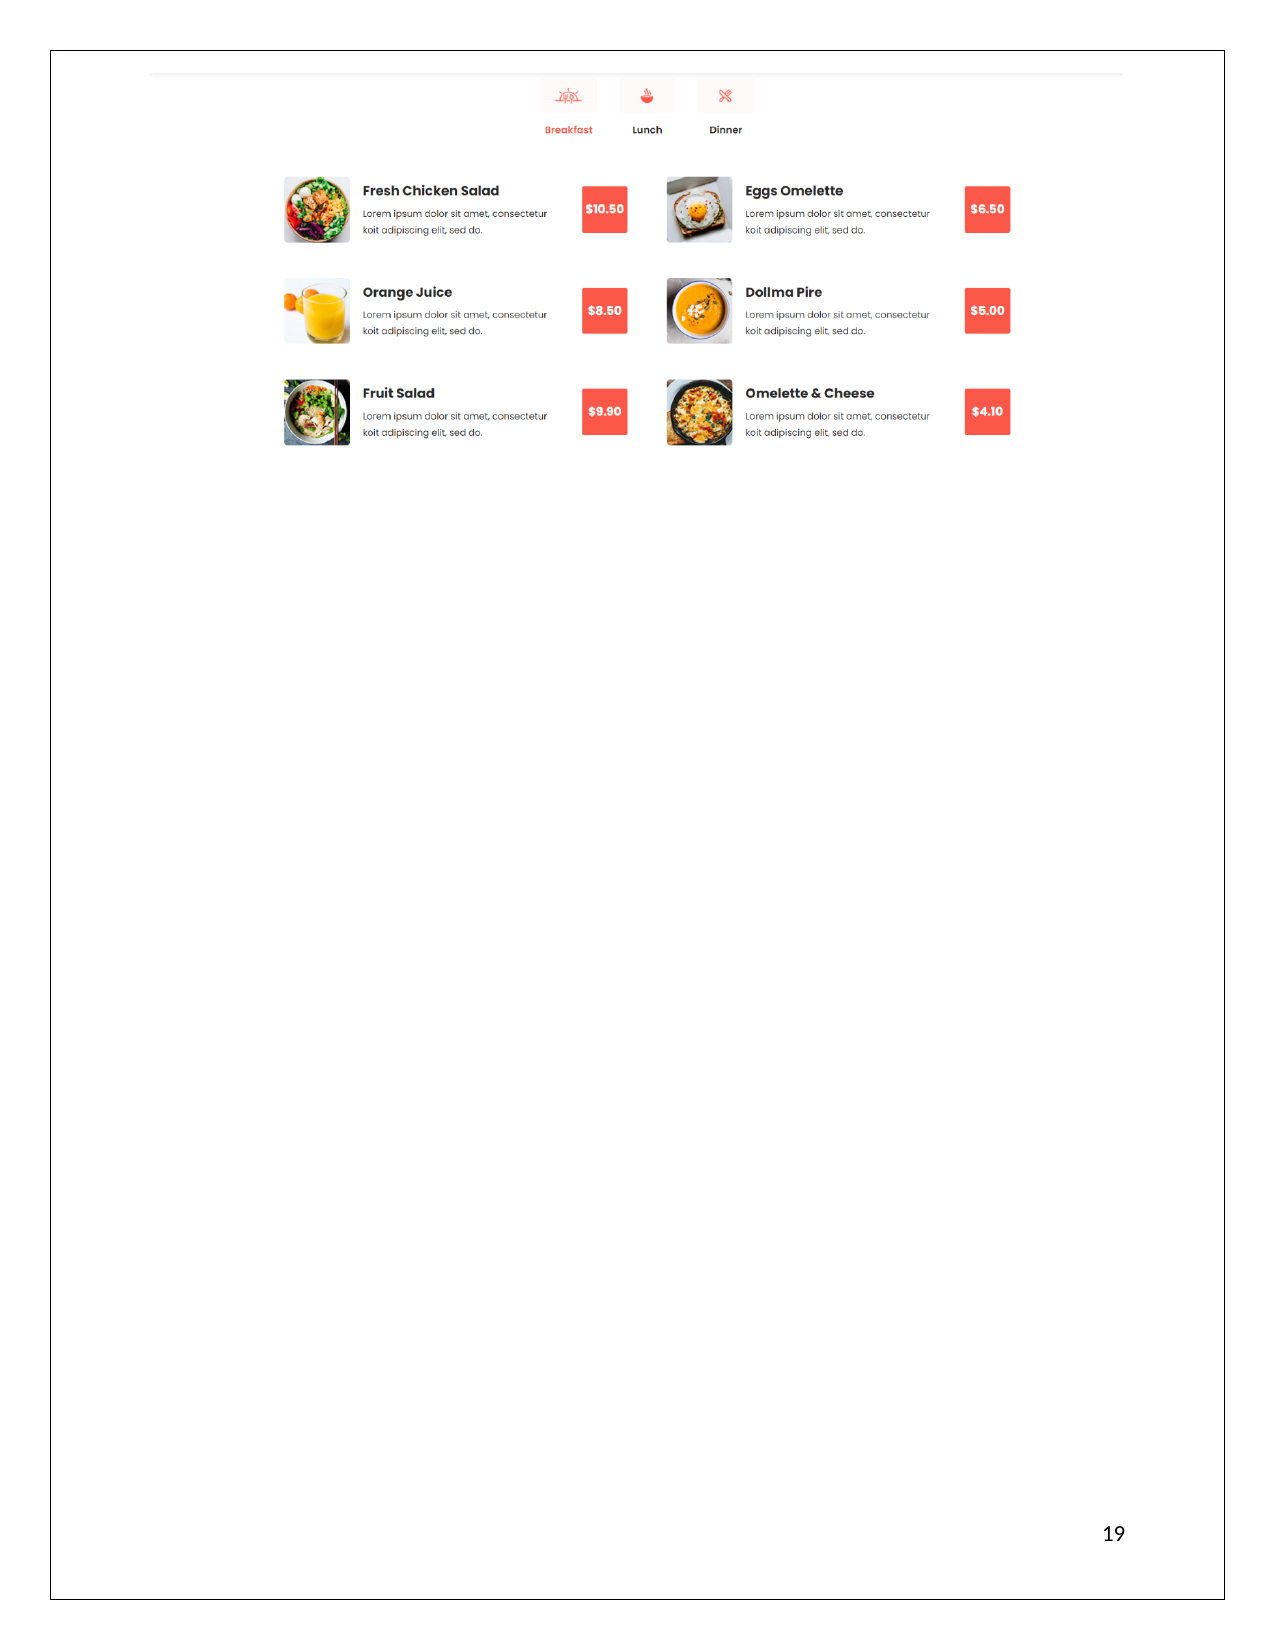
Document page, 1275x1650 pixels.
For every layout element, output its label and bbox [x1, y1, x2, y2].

picture [150, 73, 1123, 469]
